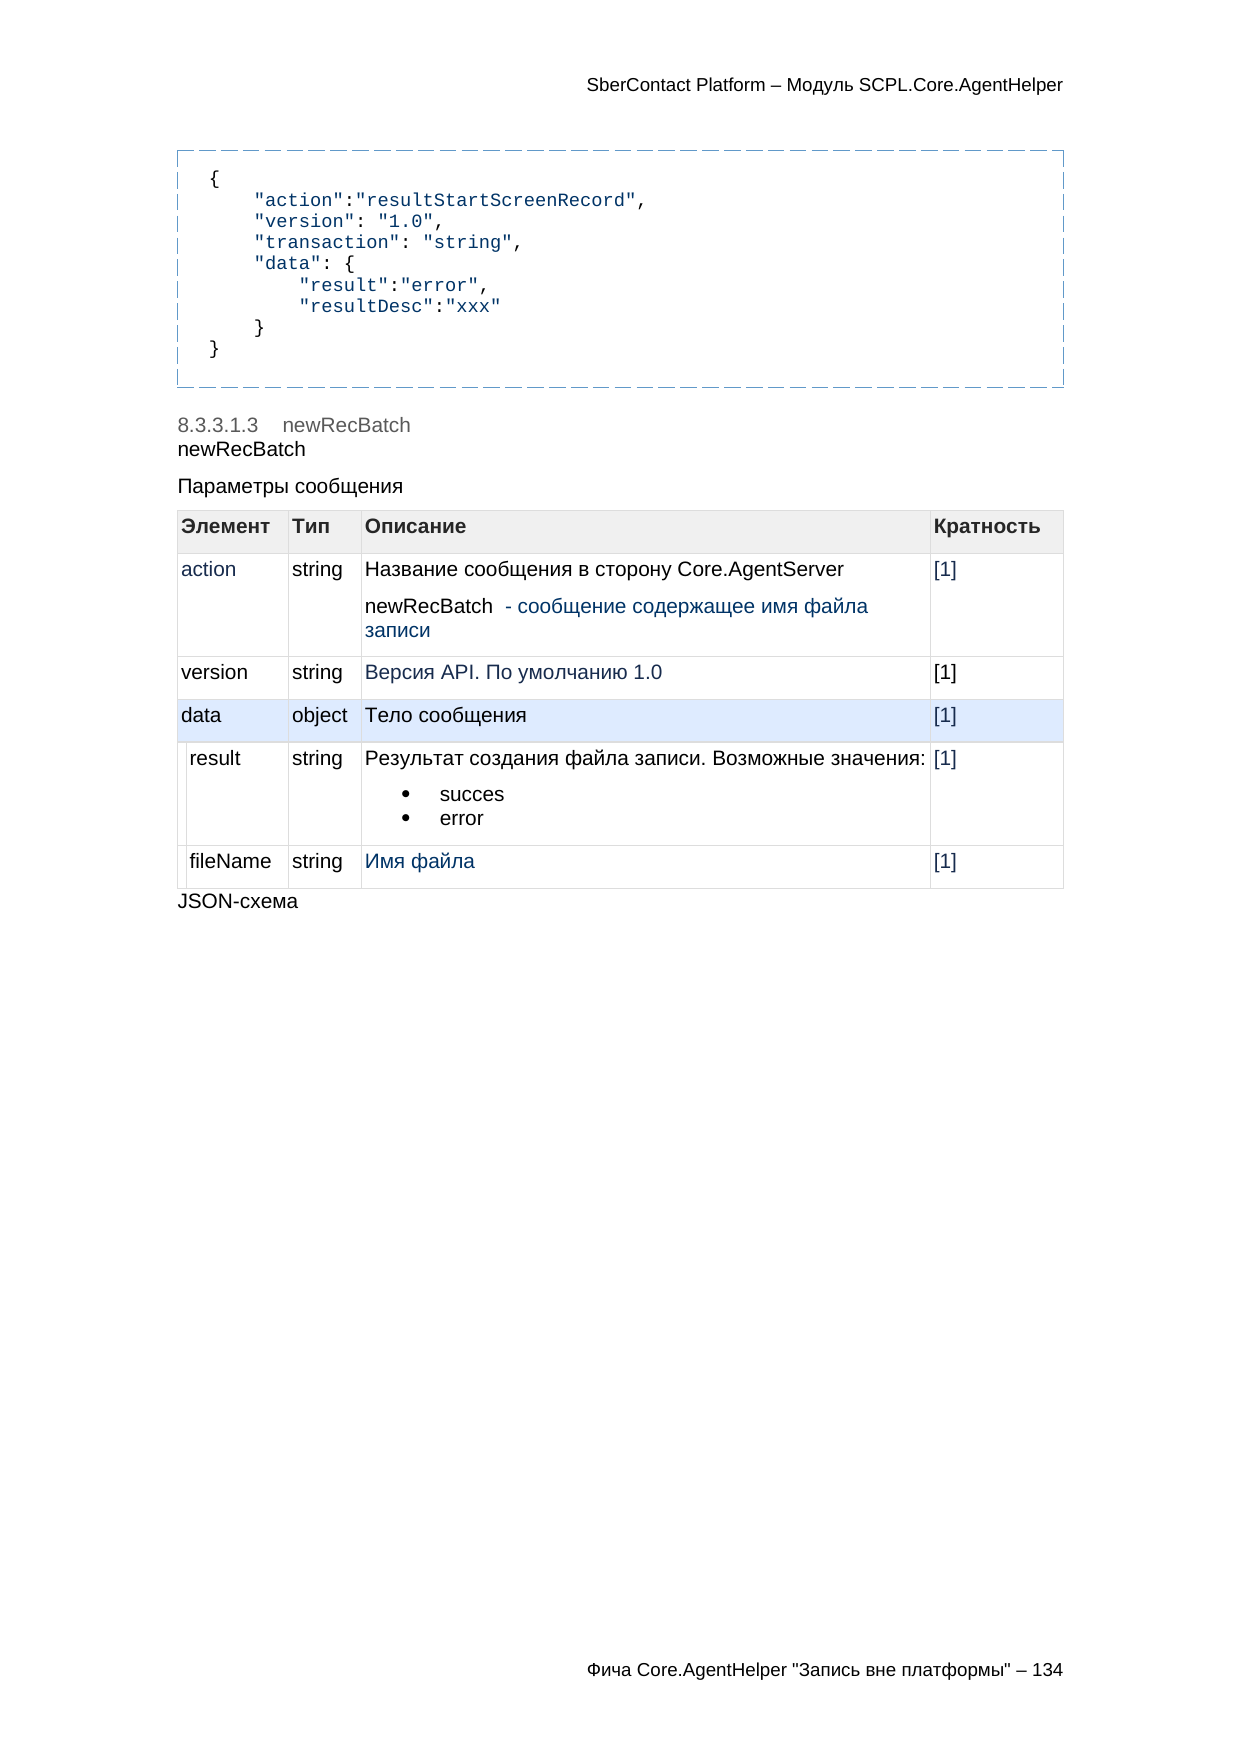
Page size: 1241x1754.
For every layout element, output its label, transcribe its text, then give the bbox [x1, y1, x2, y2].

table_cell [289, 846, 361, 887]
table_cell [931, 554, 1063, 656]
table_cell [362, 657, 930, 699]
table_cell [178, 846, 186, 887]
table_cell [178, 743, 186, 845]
text JSON-схема [177, 889, 1063, 912]
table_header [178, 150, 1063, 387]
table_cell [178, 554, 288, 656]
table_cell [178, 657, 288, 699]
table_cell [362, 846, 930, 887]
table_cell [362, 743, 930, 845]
text newRecBatch [177, 437, 1063, 461]
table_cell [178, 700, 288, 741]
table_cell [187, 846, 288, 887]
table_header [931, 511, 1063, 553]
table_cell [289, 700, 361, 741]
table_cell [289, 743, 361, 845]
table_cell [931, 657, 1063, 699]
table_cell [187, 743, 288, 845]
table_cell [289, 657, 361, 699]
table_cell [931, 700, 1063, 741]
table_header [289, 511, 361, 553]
text Параметры сообщения [177, 474, 1063, 498]
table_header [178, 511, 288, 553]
subtitle newRecBatch [177, 413, 1063, 437]
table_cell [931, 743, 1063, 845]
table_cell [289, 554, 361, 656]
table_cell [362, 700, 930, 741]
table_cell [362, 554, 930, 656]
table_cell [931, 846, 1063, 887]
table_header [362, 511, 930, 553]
